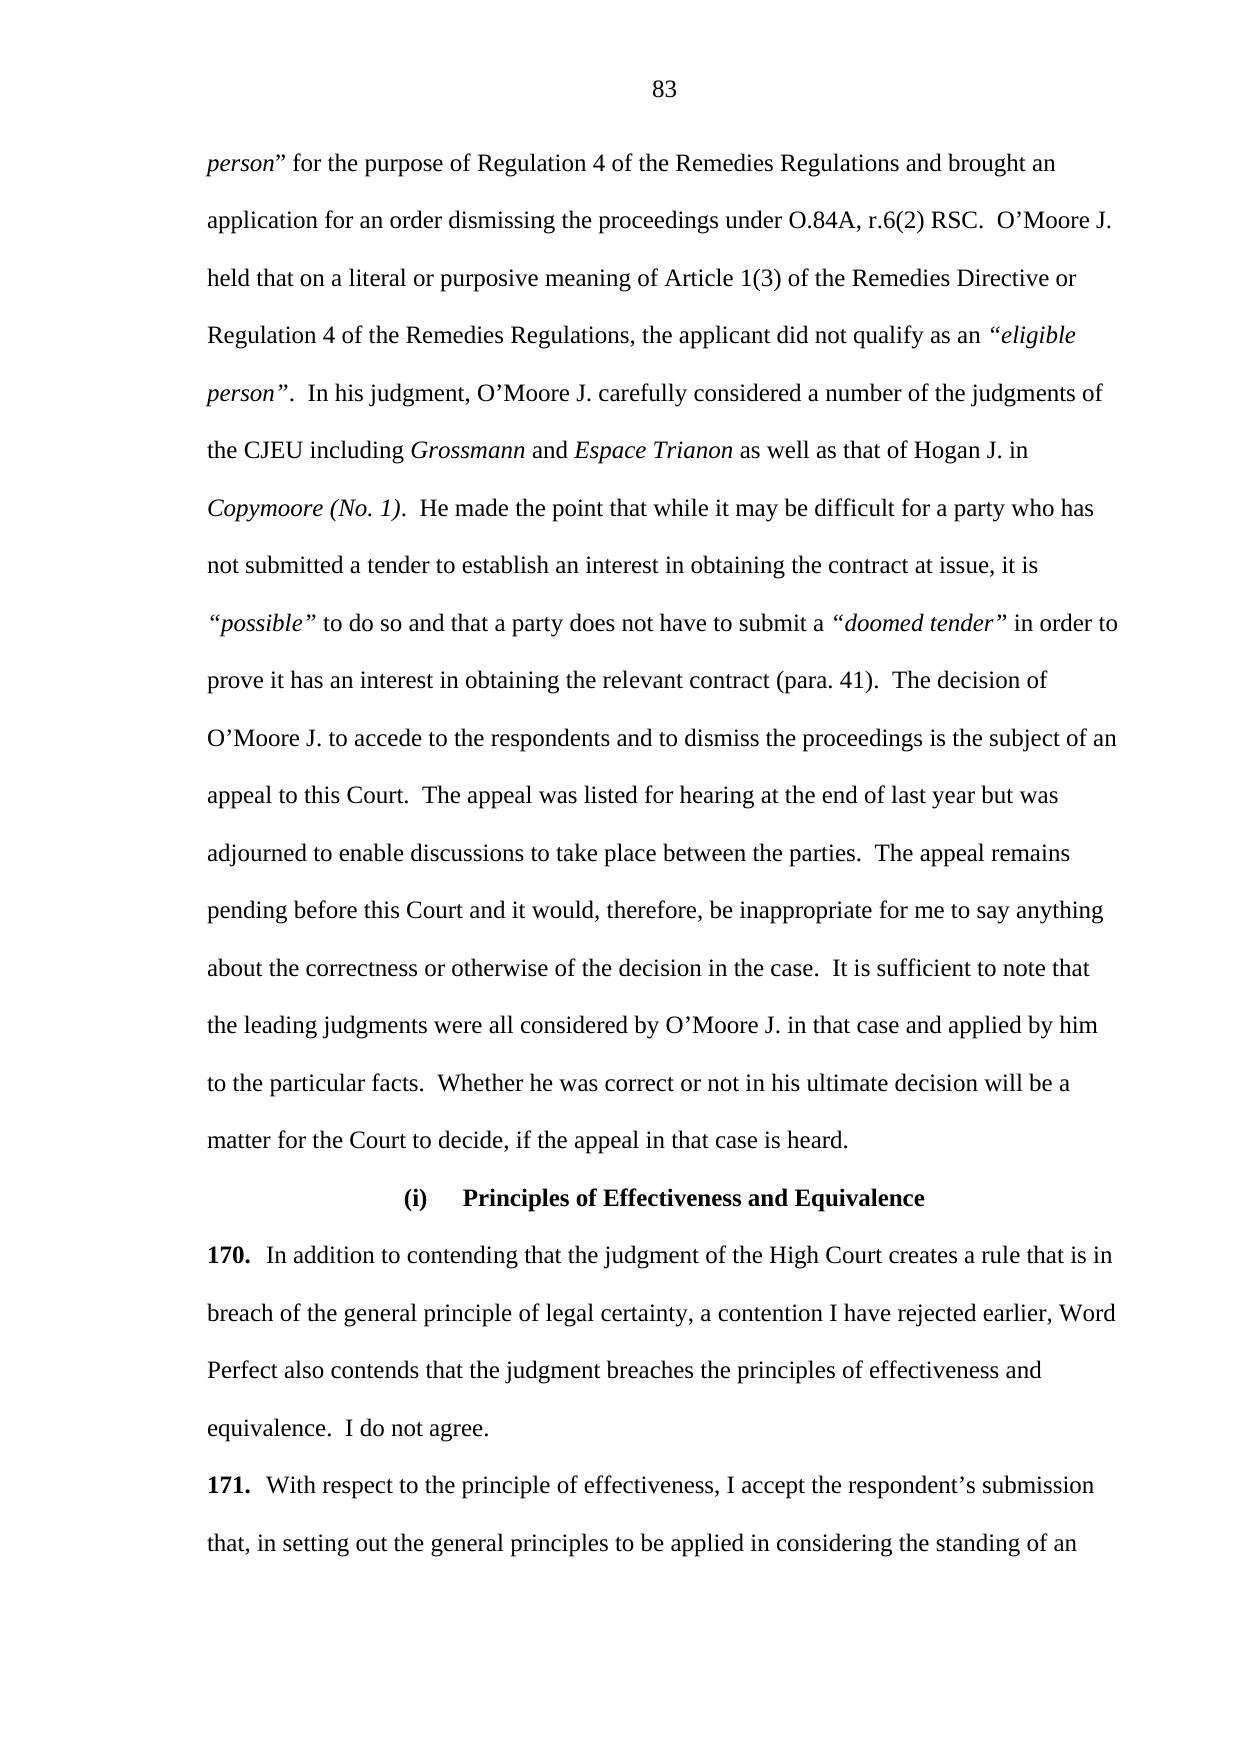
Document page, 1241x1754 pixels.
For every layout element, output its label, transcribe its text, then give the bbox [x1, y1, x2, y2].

list Principles of Effectiveness and Equivalence [207, 1183, 1122, 1211]
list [207, 148, 1122, 1154]
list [207, 1470, 1122, 1556]
list In addition to contending that the judgment of the High Court creates a rule that is in breach of the general principle of legal certainty, a contention I have rejected earlier, Word Perfect also contends that the judgment breaches the principles of effectiveness and equivalence. I do not agree. [207, 1240, 1122, 1441]
